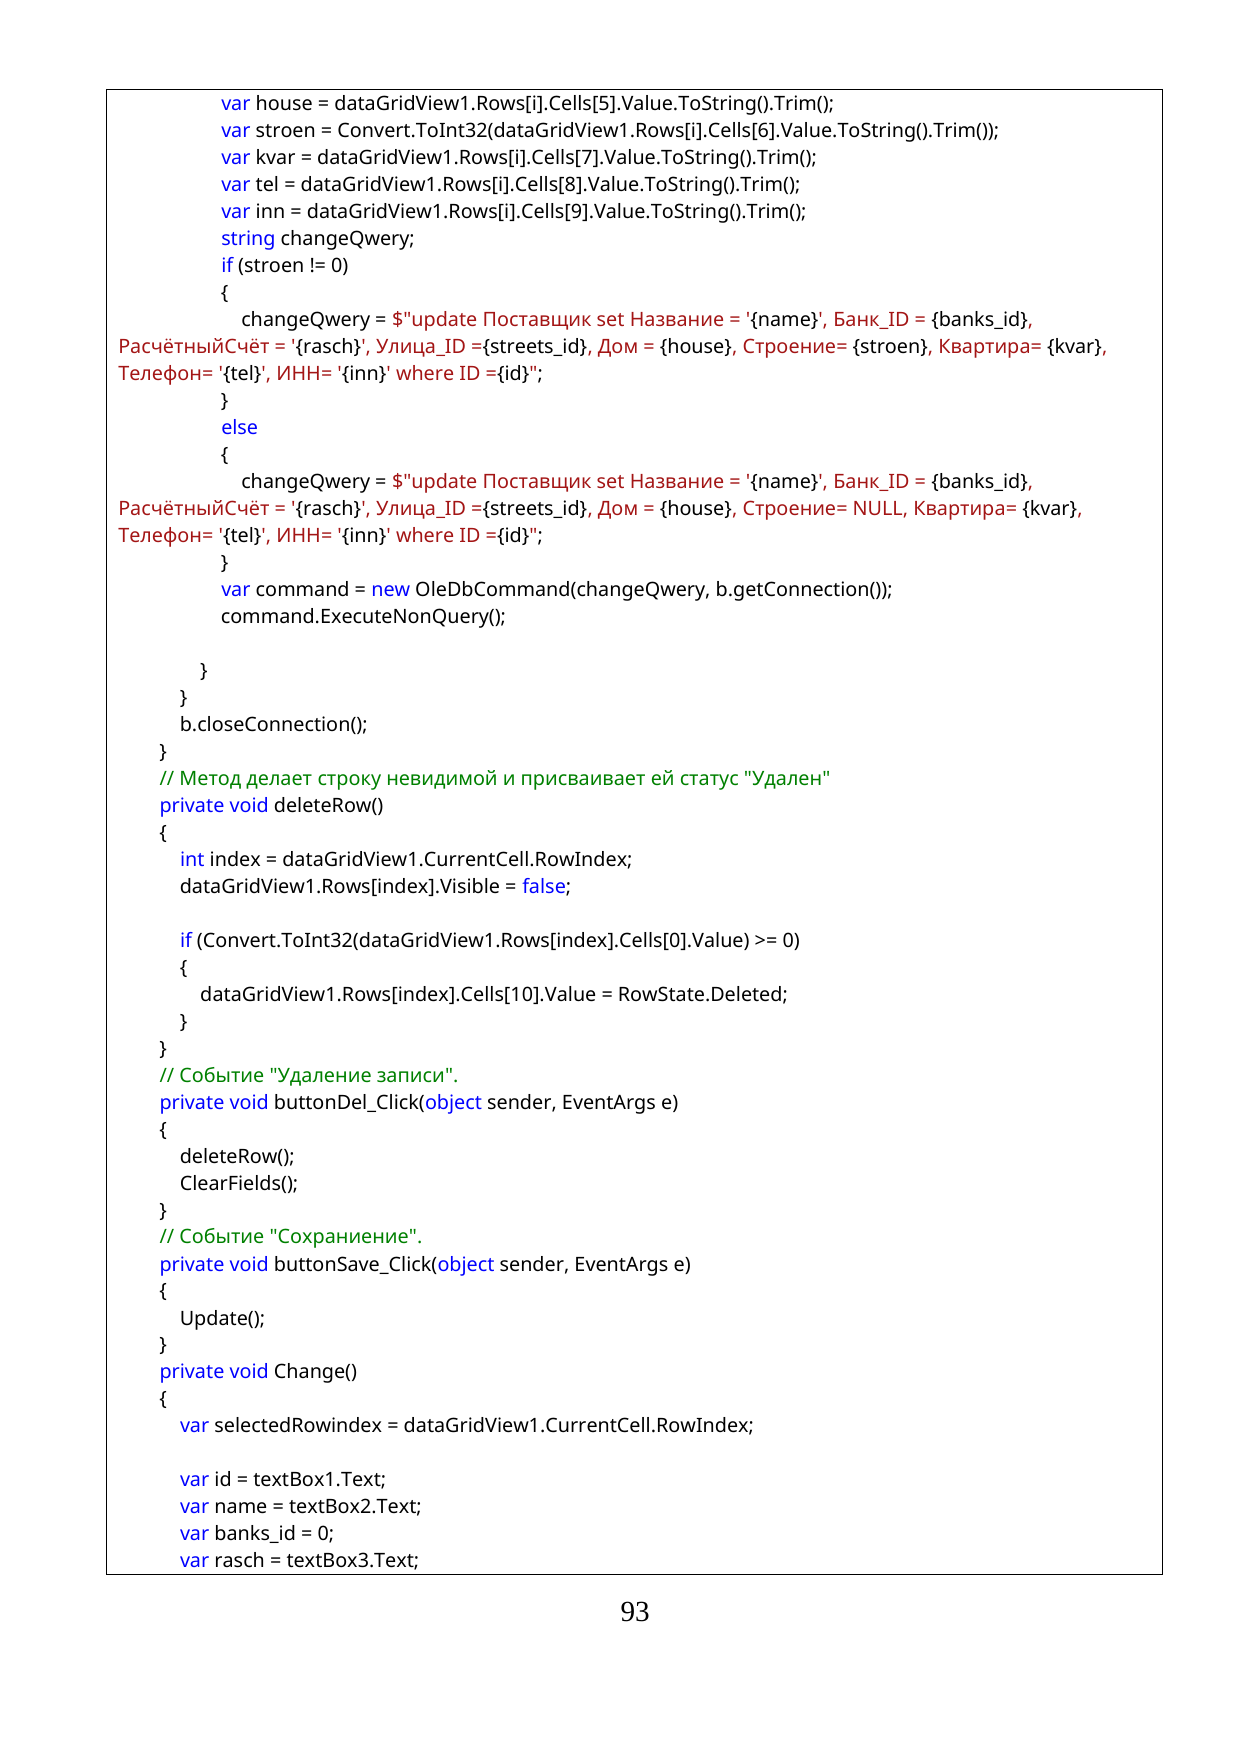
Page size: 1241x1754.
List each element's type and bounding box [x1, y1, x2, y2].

table_cell [107, 90, 1162, 1573]
